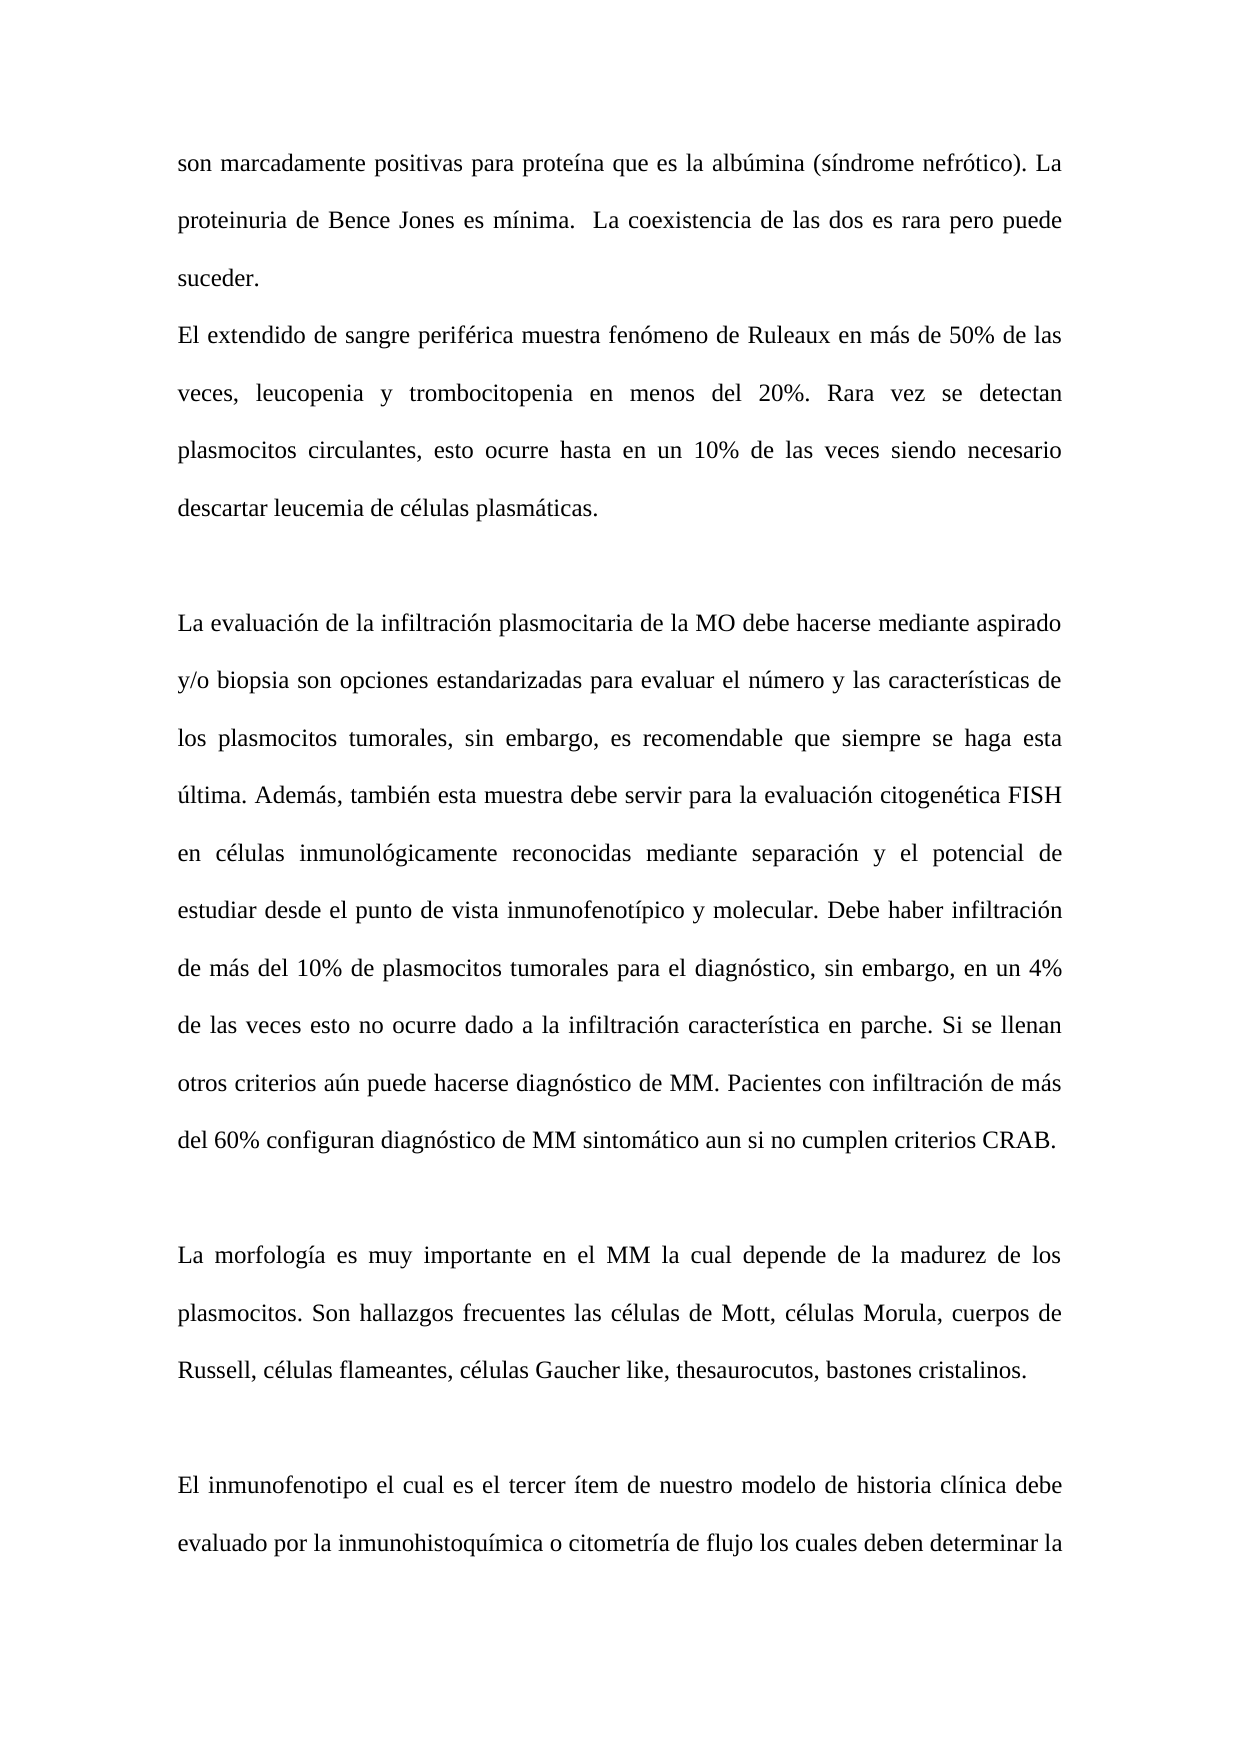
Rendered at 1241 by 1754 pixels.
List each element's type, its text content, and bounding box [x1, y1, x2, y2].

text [177, 148, 1063, 291]
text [177, 1470, 1063, 1556]
text El extendido de sangre periférica muestra fenómeno de Ruleaux en más de 50% de las veces, leucopenia y trombocitopenia en menos del 20%. Rara vez se detectan plasmocitos circulantes, esto ocurre hasta en un 10% de las veces siendo necesario descartar leucemia de células plasmáticas. [177, 320, 1063, 521]
text La evaluación de la infiltración plasmocitaria de la MO debe hacerse mediante aspirado y/o biopsia son opciones estandarizadas para evaluar el número y las características de los plasmocitos tumorales, sin embargo, es recomendable que siempre se haga esta última. Además, también esta muestra debe servir para la evaluación citogenética FISH en células inmunológicamente reconocidas mediante separación y el potencial de estudiar desde el punto de vista inmunofenotípico y molecular. Debe haber infiltración de más del 10% de plasmocitos tumorales para el diagnóstico, sin embargo, en un 4% de las veces esto no ocurre dado a la infiltración característica en parche. Si se llenan otros criterios aún puede hacerse diagnóstico de MM. Pacientes con infiltración de más del 60% configuran diagnóstico de MM sintomático aun si no cumplen criterios CRAB. [177, 608, 1063, 1154]
text La morfología es muy importante en el MM la cual depende de la madurez de los plasmocitos. Son hallazgos frecuentes las células de Mott, células Morula, cuerpos de Russell, células flameantes, células Gaucher like, thesaurocutos, bastones cristalinos. [177, 1240, 1063, 1384]
